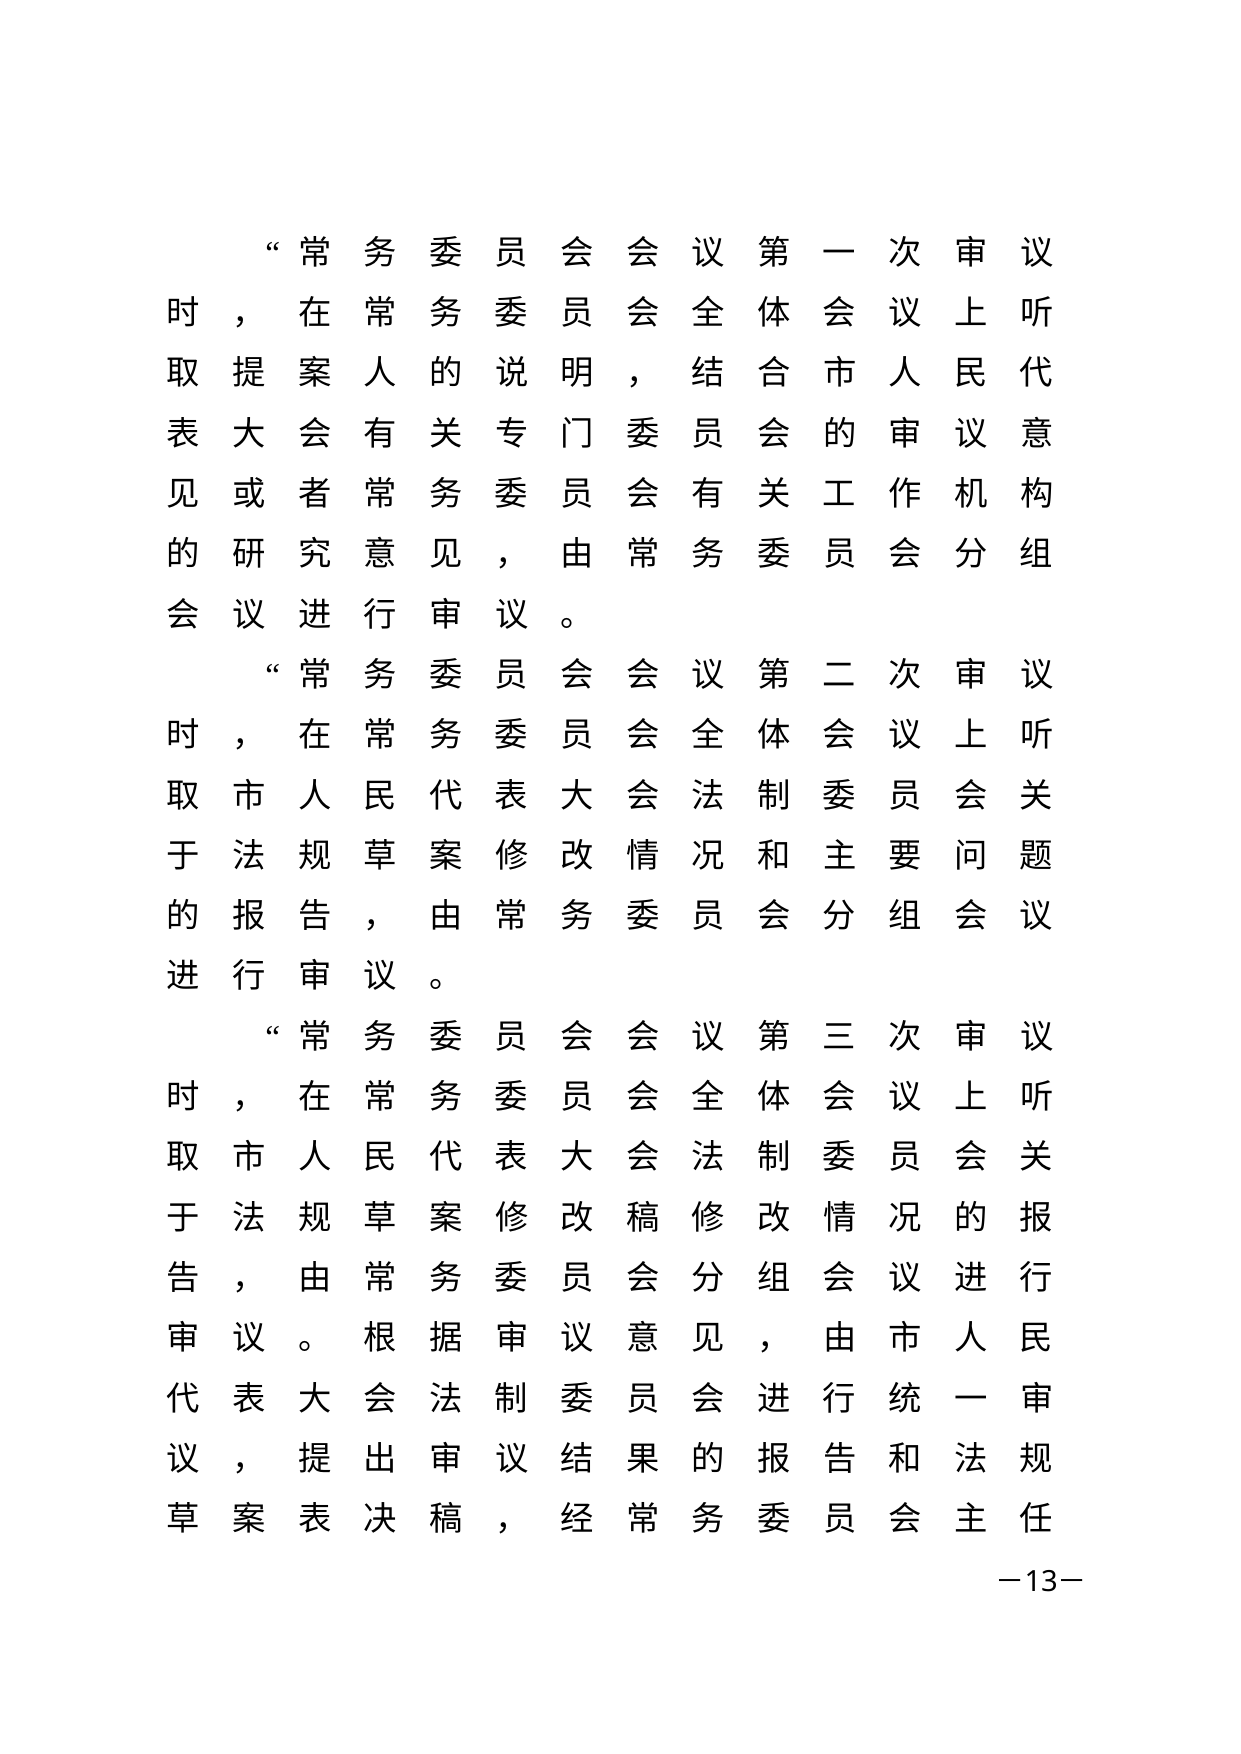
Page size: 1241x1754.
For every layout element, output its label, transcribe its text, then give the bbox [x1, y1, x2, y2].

list “常务委员会会议第一次审议时，在常务委员会全体会议上听取提案人的说明，结合市人民代表大会有关专门委员会的审议意见或者常务委员会有关工作机构的研究意见，由常务委员会分组会议进行审议。 [167, 219, 1085, 642]
list “常务委员会会议第三次审议时，在常务委员会全体会议上听取市人民代表大会法制委员会关于法规草案修改稿修改情况的报告，由常务委员会分组会议进行审议。根据审议意见，由市人民代表大会法制委员会进行统一审议，提出审议结果的报告和法规草案表决稿，经常务委员会主任会议讨论通过，提请常务委员会全体会议表决。” [167, 1003, 1085, 1546]
list “常务委员会会议第二次审议时，在常务委员会全体会议上听取市人民代表大会法制委员会关于法规草案修改情况和主要问题的报告，由常务委员会分组会议进行审议。 [167, 642, 1085, 1003]
